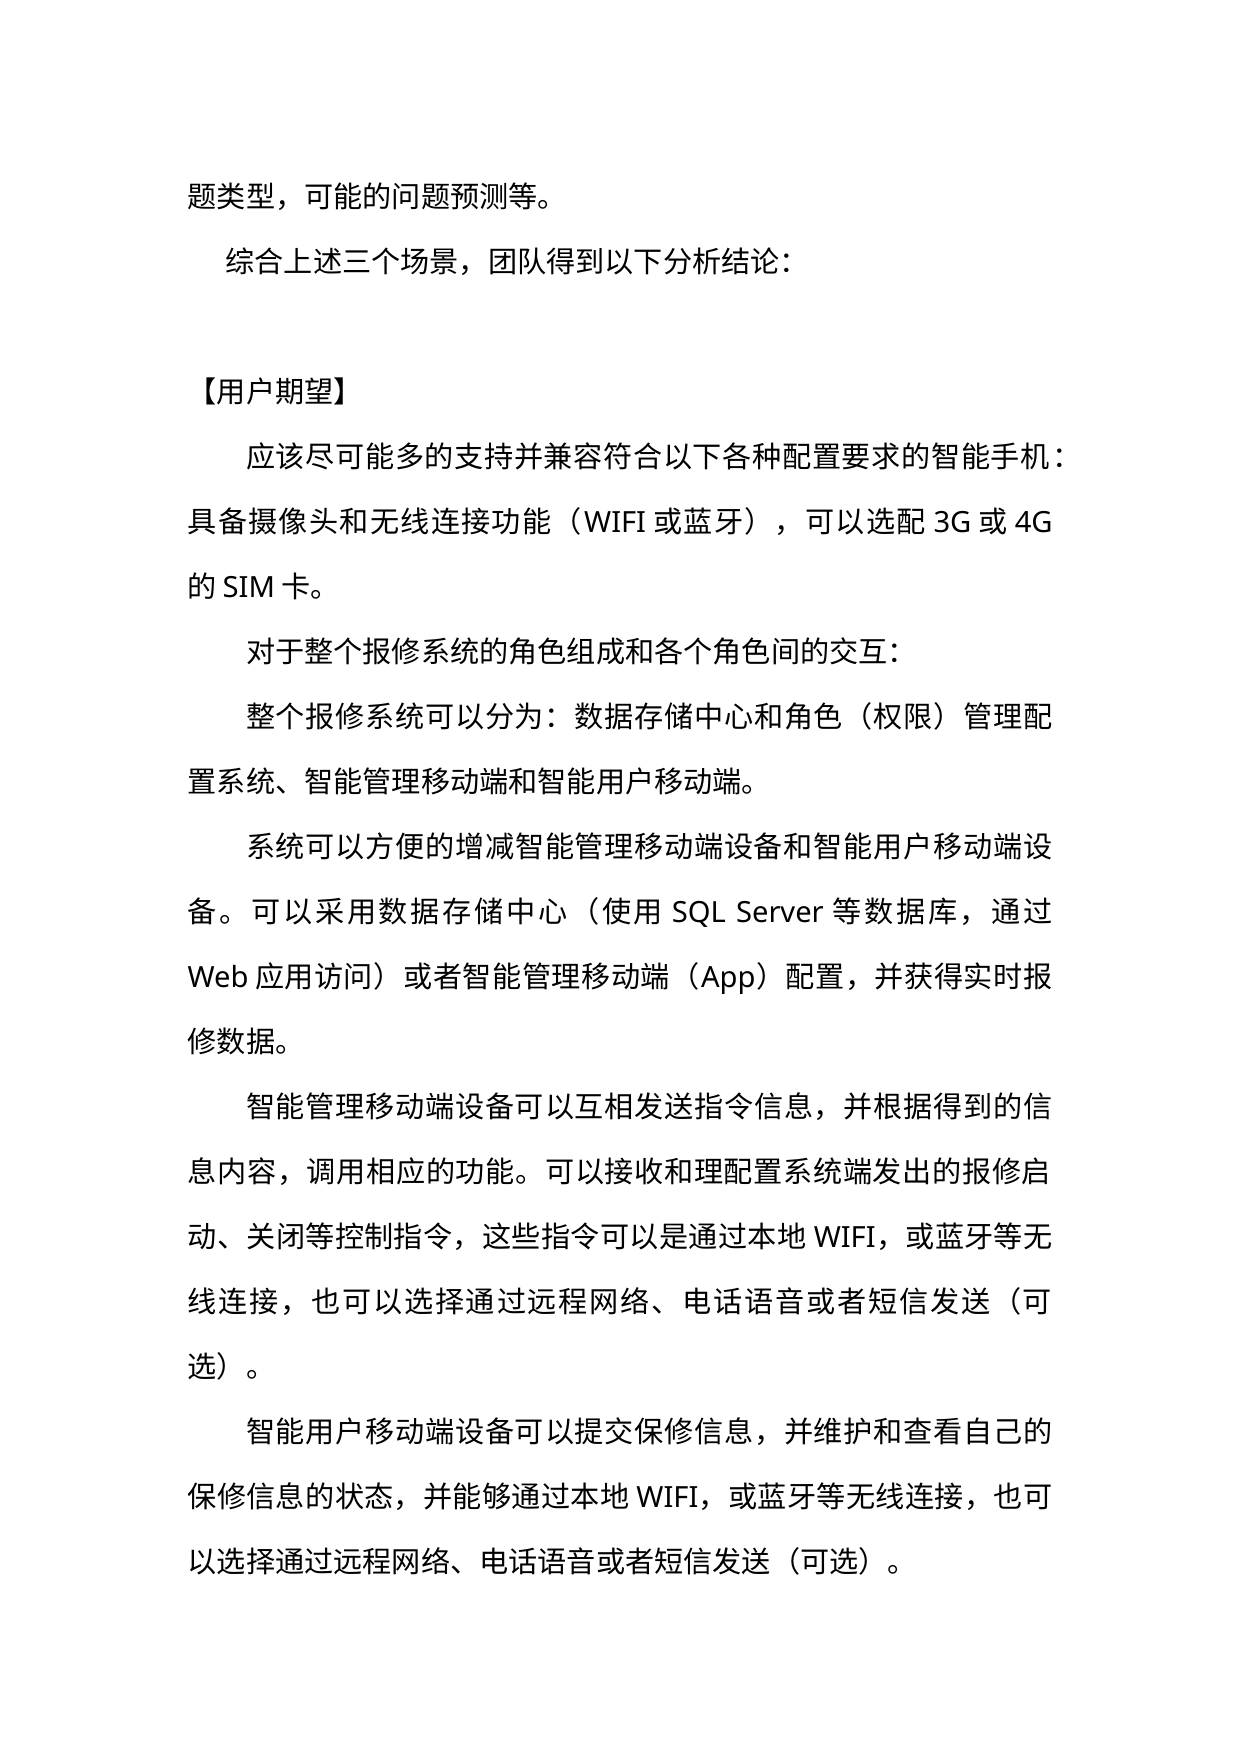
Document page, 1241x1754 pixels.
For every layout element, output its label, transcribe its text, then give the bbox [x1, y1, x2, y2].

text 【用户期望】 [187, 357, 1053, 422]
text 智能管理移动端设备可以互相发送指令信息，并根据得到的信息内容，调用相应的功能。可以接收和理配置系统端发出的报修启动、关闭等控制指令，这些指令可以是通过本地WIFI，或蓝牙等无线连接，也可以选择通过远程网络、电话语音或者短信发送（可选）。 [187, 1072, 1053, 1397]
text 应该尽可能多的支持并兼容符合以下各种配置要求的智能手机：具备摄像头和无线连接功能（WIFI或蓝牙），可以选配3G或4G的SIM卡。 [187, 422, 1053, 617]
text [187, 162, 1053, 227]
text 整个报修系统可以分为：数据存储中心和角色（权限）管理配置系统、智能管理移动端和智能用户移动端。 [187, 682, 1053, 812]
text 对于整个报修系统的角色组成和各个角色间的交互： [187, 617, 1053, 682]
text 智能用户移动端设备可以提交保修信息，并维护和查看自己的保修信息的状态，并能够通过本地WIFI，或蓝牙等无线连接，也可以选择通过远程网络、电话语音或者短信发送（可选）。 [187, 1397, 1053, 1592]
text 系统可以方便的增减智能管理移动端设备和智能用户移动端设备。可以采用数据存储中心（使用SQL Server等数据库，通过Web应用访问）或者智能管理移动端（App）配置，并获得实时报修数据。 [187, 812, 1053, 1072]
text 综合上述三个场景，团队得到以下分析结论： [187, 227, 1053, 292]
